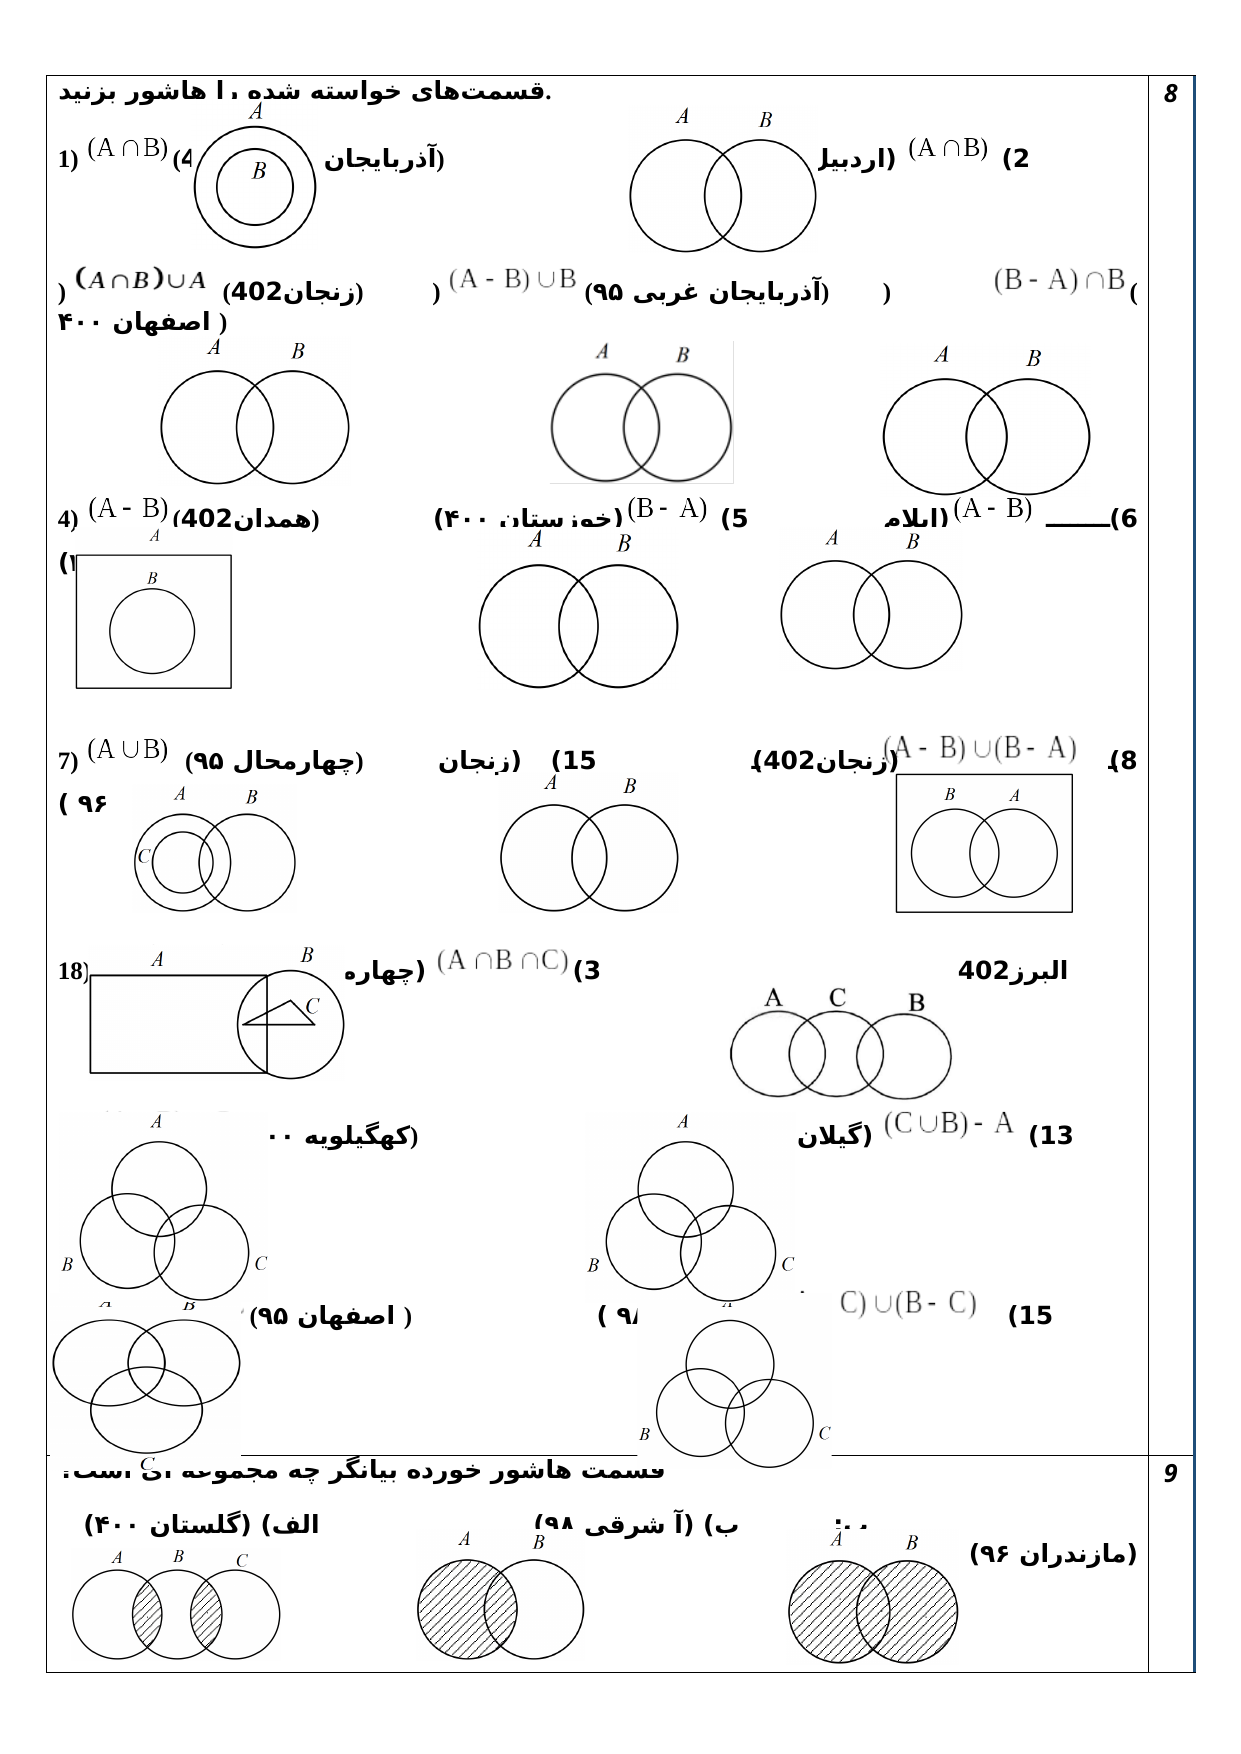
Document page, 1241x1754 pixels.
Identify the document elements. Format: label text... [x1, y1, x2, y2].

picture [50, 1112, 269, 1471]
table_cell 8 [1149, 76, 1193, 1455]
picture [498, 772, 679, 913]
picture [585, 1112, 832, 1469]
picture [132, 784, 297, 913]
picture [191, 99, 318, 250]
picture [87, 945, 346, 1081]
picture [880, 343, 1092, 497]
picture [627, 105, 818, 253]
picture [778, 527, 964, 671]
table_cell قسمت هاشور خورده بیانگر چه مجموعه ای است؟ الف) (گلستان ۴۰۰) ب) (آ شرقی ۹۸) پ: (مازندران ۹۶) [47, 1456, 1148, 1672]
picture [74, 527, 233, 690]
picture [415, 1529, 585, 1661]
table_cell 9 [1149, 1456, 1193, 1672]
picture [70, 1548, 282, 1661]
picture [158, 336, 351, 486]
picture [894, 772, 1074, 914]
picture [476, 527, 679, 690]
picture [786, 1529, 960, 1665]
